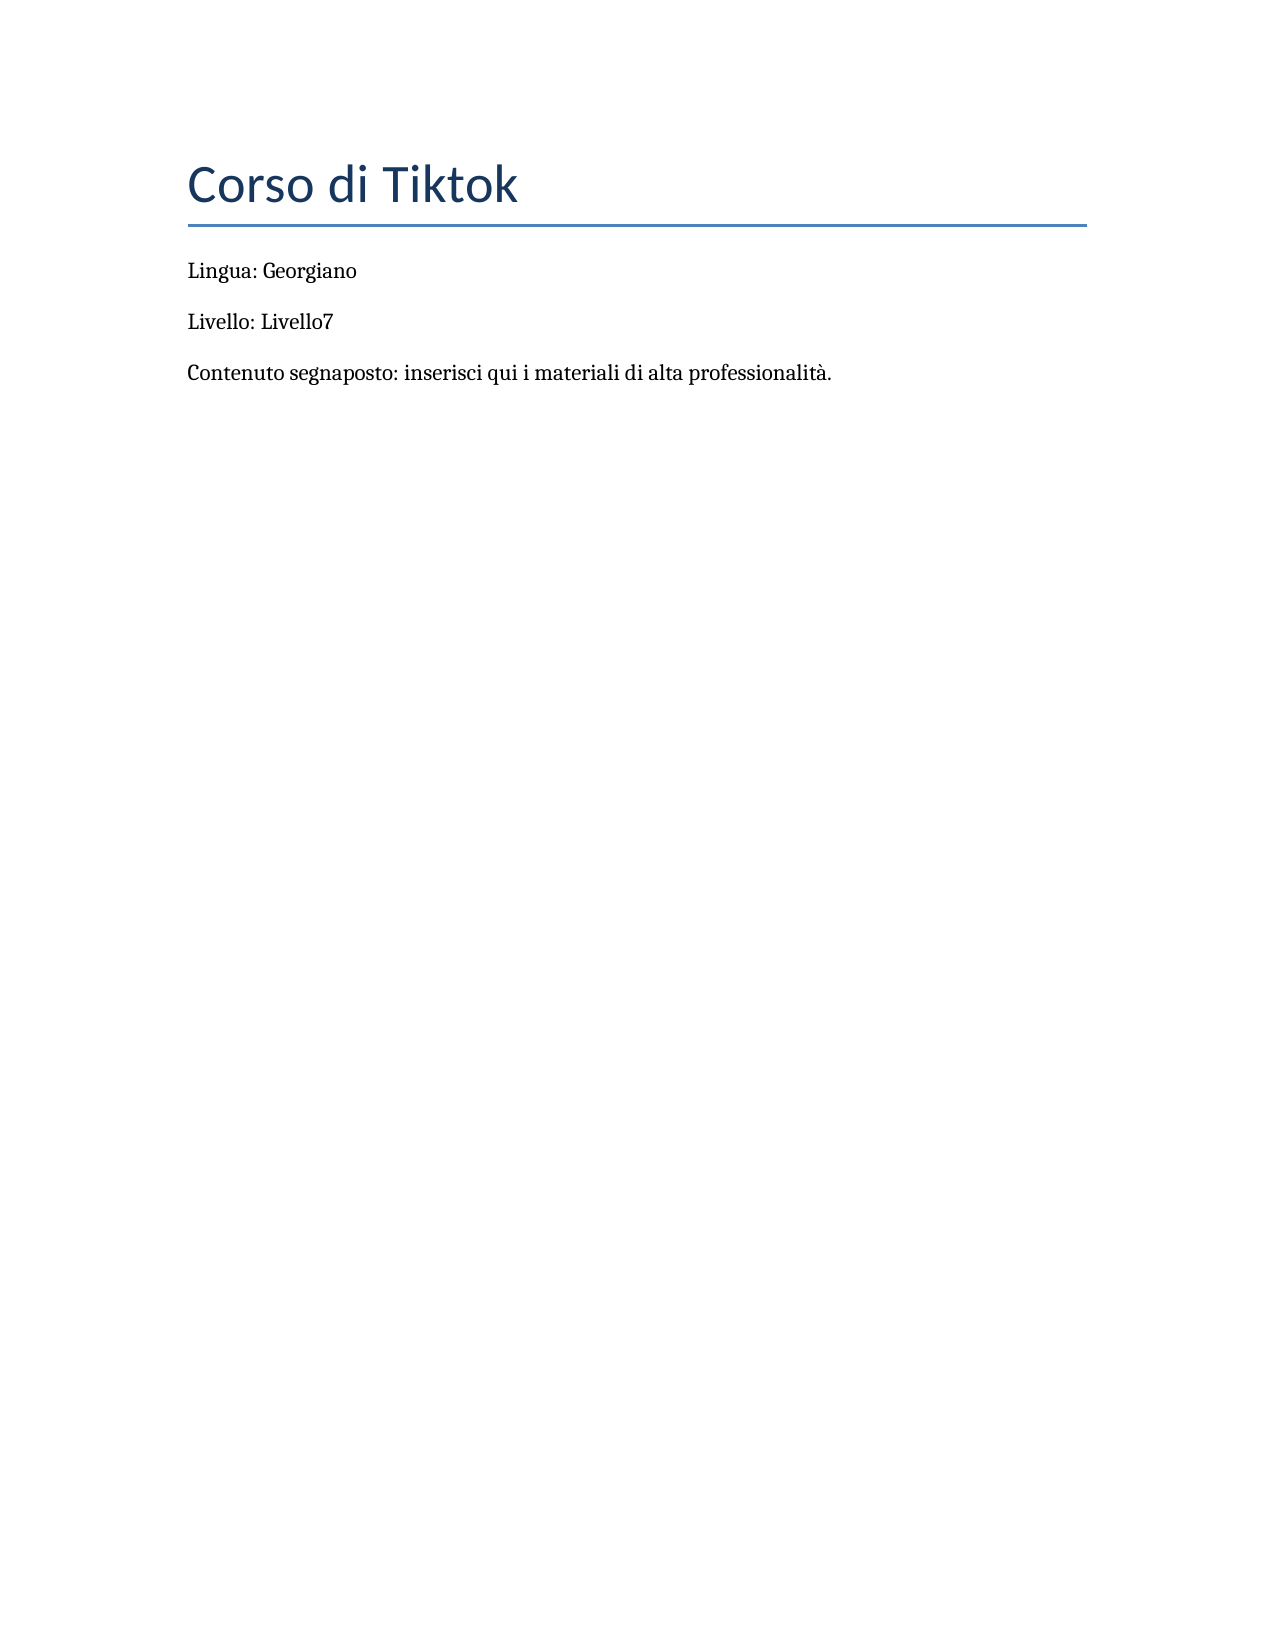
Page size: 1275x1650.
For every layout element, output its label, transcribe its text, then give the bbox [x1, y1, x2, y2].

text Lingua: Georgiano [187, 258, 1087, 284]
title Corso di Tiktok [187, 150, 1087, 227]
text Livello: Livello7 [187, 309, 1087, 335]
text Contenuto segnaposto: inserisci qui i materiali di alta professionalità. [187, 360, 1087, 386]
